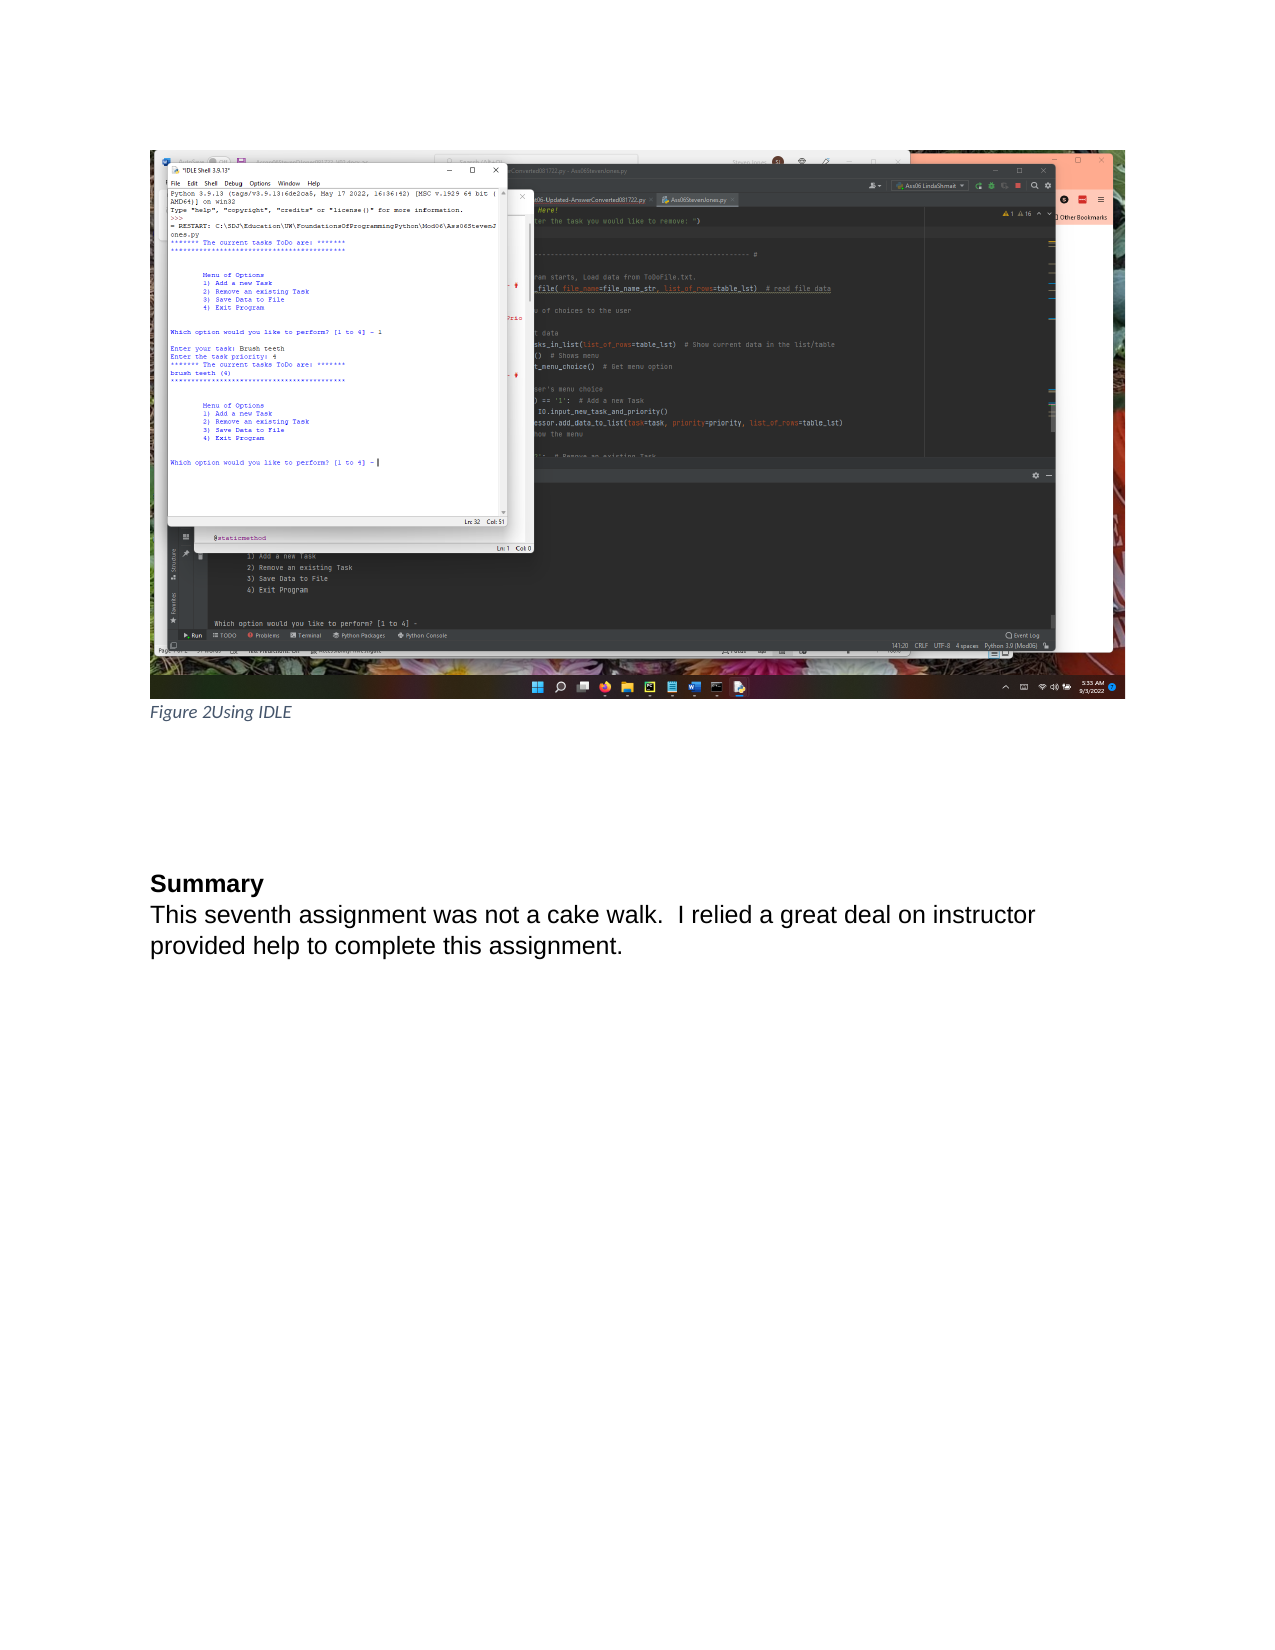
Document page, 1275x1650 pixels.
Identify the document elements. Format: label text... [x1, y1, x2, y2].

picture [150, 150, 1125, 699]
text Summary [150, 868, 1125, 897]
text This seventh assignment was not a cake walk. I relied a great deal on instructor provided help to complete this assignment. [150, 899, 1125, 959]
